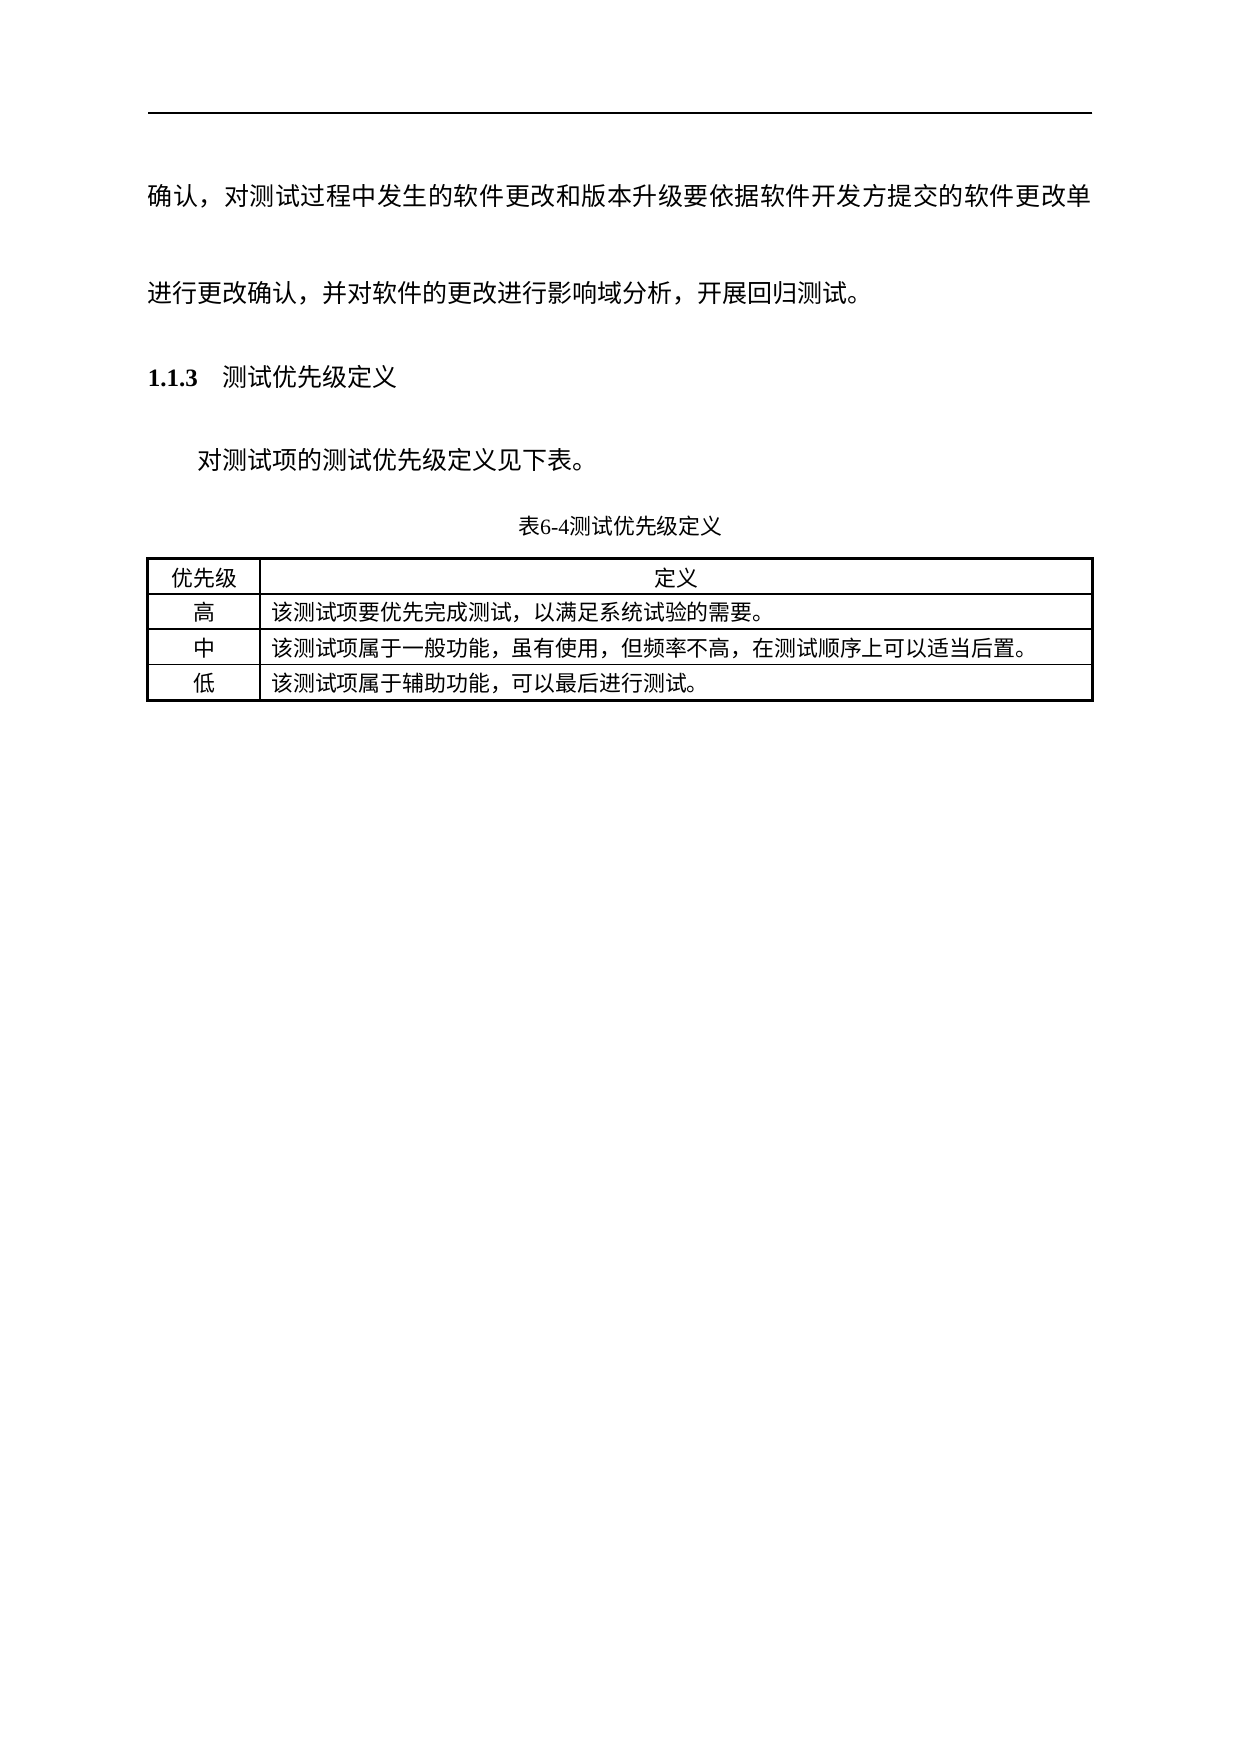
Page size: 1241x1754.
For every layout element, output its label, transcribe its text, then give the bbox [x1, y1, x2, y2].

text 对测试项的测试优先级定义见下表。 [148, 426, 1092, 491]
subtitle 测试优先级定义 [148, 343, 1092, 408]
table_cell 该测试项要优先完成测试，以满足系统试验的需要。 [261, 595, 1091, 628]
table_cell 中 [149, 630, 259, 664]
table_cell 高 [149, 595, 259, 628]
table_cell 该测试项属于辅助功能，可以最后进行测试。 [261, 665, 1091, 699]
text 表6-4测试优先级定义 [148, 509, 1092, 541]
table_header 优先级 [149, 560, 259, 593]
table_header 定义 [261, 560, 1091, 593]
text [148, 162, 1092, 324]
table_cell 该测试项属于一般功能，虽有使用，但频率不高，在测试顺序上可以适当后置。 [261, 630, 1091, 664]
table_cell 低 [149, 665, 259, 699]
